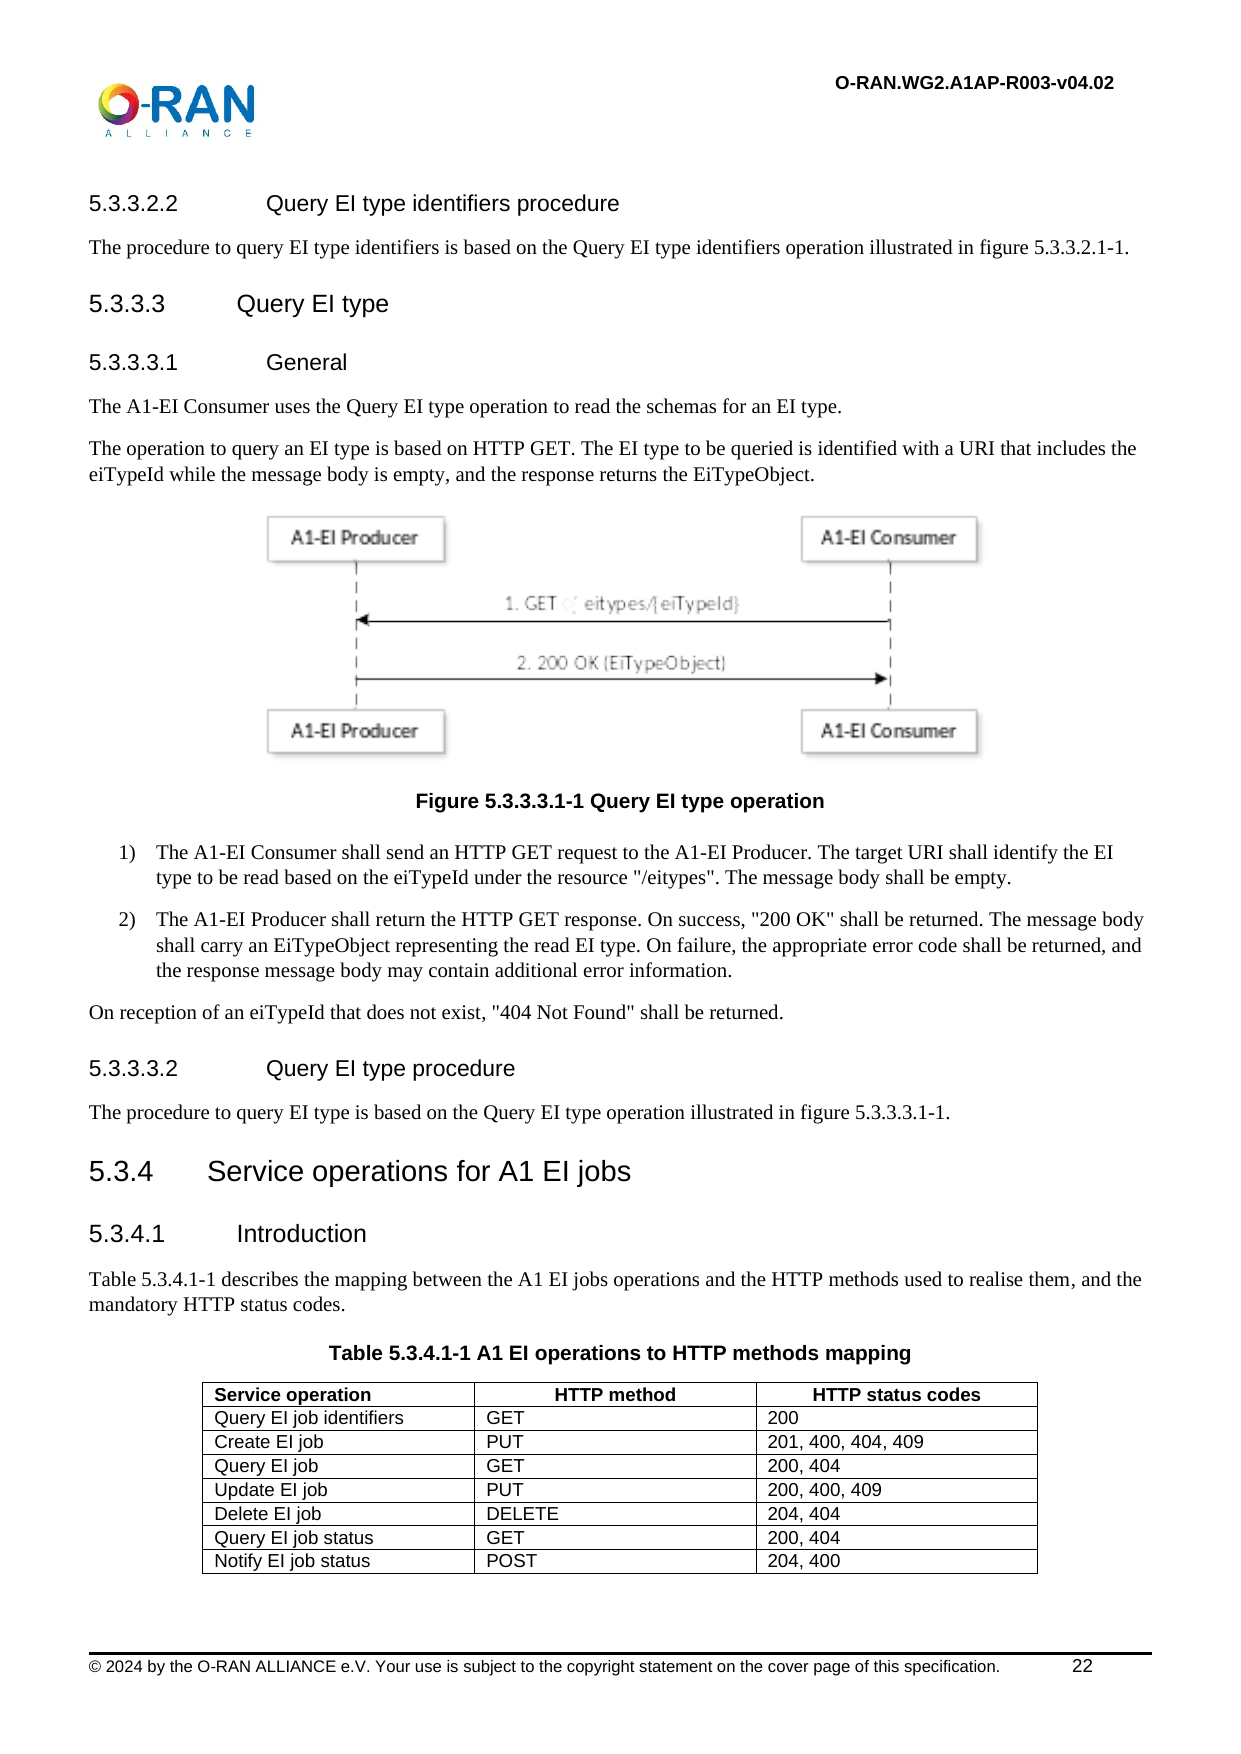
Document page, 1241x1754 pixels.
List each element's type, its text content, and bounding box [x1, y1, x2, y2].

table_header HTTP method [475, 1383, 756, 1406]
table_cell GET [475, 1407, 756, 1430]
table_cell Query EI job status [203, 1526, 474, 1549]
table_cell Update EI job [203, 1479, 474, 1502]
table_cell Query EI job identifiers [203, 1407, 474, 1430]
table_cell GET [475, 1455, 756, 1478]
table_cell Delete EI job [203, 1503, 474, 1525]
table_cell 200 [757, 1407, 1037, 1430]
table_cell PUT [475, 1479, 756, 1502]
text Table 5.3.4.1-1 A1 EI operations to HTTP methods mapping [89, 1340, 1152, 1364]
list The A1-EI Consumer shall send an HTTP GET request to the A1-EI Producer. The target URI shall identify the EI type to be read based on the eiTypeId under the resource "/eitypes". The message body shall be empty. [118, 839, 1152, 889]
text Figure 5.3.3.3.1-1 Query EI type operation [89, 789, 1152, 813]
subtitle 5.3.3.2.2 Query EI type identifiers procedure [89, 189, 1152, 216]
table_cell 201, 400, 404, 409 [757, 1431, 1037, 1454]
subtitle 5.3.3.3.2 Query EI type procedure [89, 1054, 1152, 1081]
table_cell 200, 400, 409 [757, 1479, 1037, 1502]
text The A1-EI Consumer uses the Query EI type operation to read the schemas for an EI type. [89, 394, 1152, 418]
subtitle 5.3.3.3 Query EI type [89, 289, 1152, 318]
table_header HTTP status codes [757, 1383, 1037, 1406]
table_header Service operation [203, 1383, 474, 1406]
list The A1-EI Producer shall return the HTTP GET response. On success, "200 OK" shall be returned. The message body shall carry an EiTypeObject representing the read EI type. On failure, the appropriate error code shall be returned, and the response message body may contain additional error information. [118, 907, 1152, 982]
picture [88, 70, 268, 148]
table_cell 204, 400 [757, 1550, 1037, 1573]
text The operation to query an EI type is based on HTTP GET. The EI type to be queried is identified with a URI that includes the eiTypeId while the message body is empty, and the response returns the EiTypeObject. [89, 436, 1152, 486]
table_cell 204, 404 [757, 1503, 1037, 1525]
table_cell POST [475, 1550, 756, 1573]
text Table 5.3.4.1-1 describes the mapping between the A1 EI jobs operations and the HTTP methods used to realise them, and the mandatory HTTP status codes. [89, 1267, 1152, 1316]
table_cell 200, 404 [757, 1455, 1037, 1478]
subtitle 5.3.4 Service operations for A1 EI jobs [89, 1154, 1152, 1188]
table_cell PUT [475, 1431, 756, 1454]
table_cell GET [475, 1526, 756, 1549]
table_cell Create EI job [203, 1431, 474, 1454]
table_cell 200, 404 [757, 1526, 1037, 1549]
table_cell Notify EI job status [203, 1550, 474, 1573]
text The procedure to query EI type is based on the Query EI type operation illustrated in figure 5.3.3.3.1-1. [89, 1100, 1152, 1124]
subtitle 5.3.3.3.1 General [89, 349, 1152, 376]
subtitle 5.3.4.1 Introduction [89, 1219, 1152, 1248]
text The procedure to query EI type identifiers is based on the Query EI type identifiers operation illustrated in figure 5.3.3.2.1-1. [89, 234, 1152, 259]
table_cell DELETE [475, 1503, 756, 1525]
text On reception of an eiTypeId that does not exist, "404 Not Found" shall be returned. [89, 1000, 1152, 1024]
table_cell Query EI job [203, 1455, 474, 1478]
